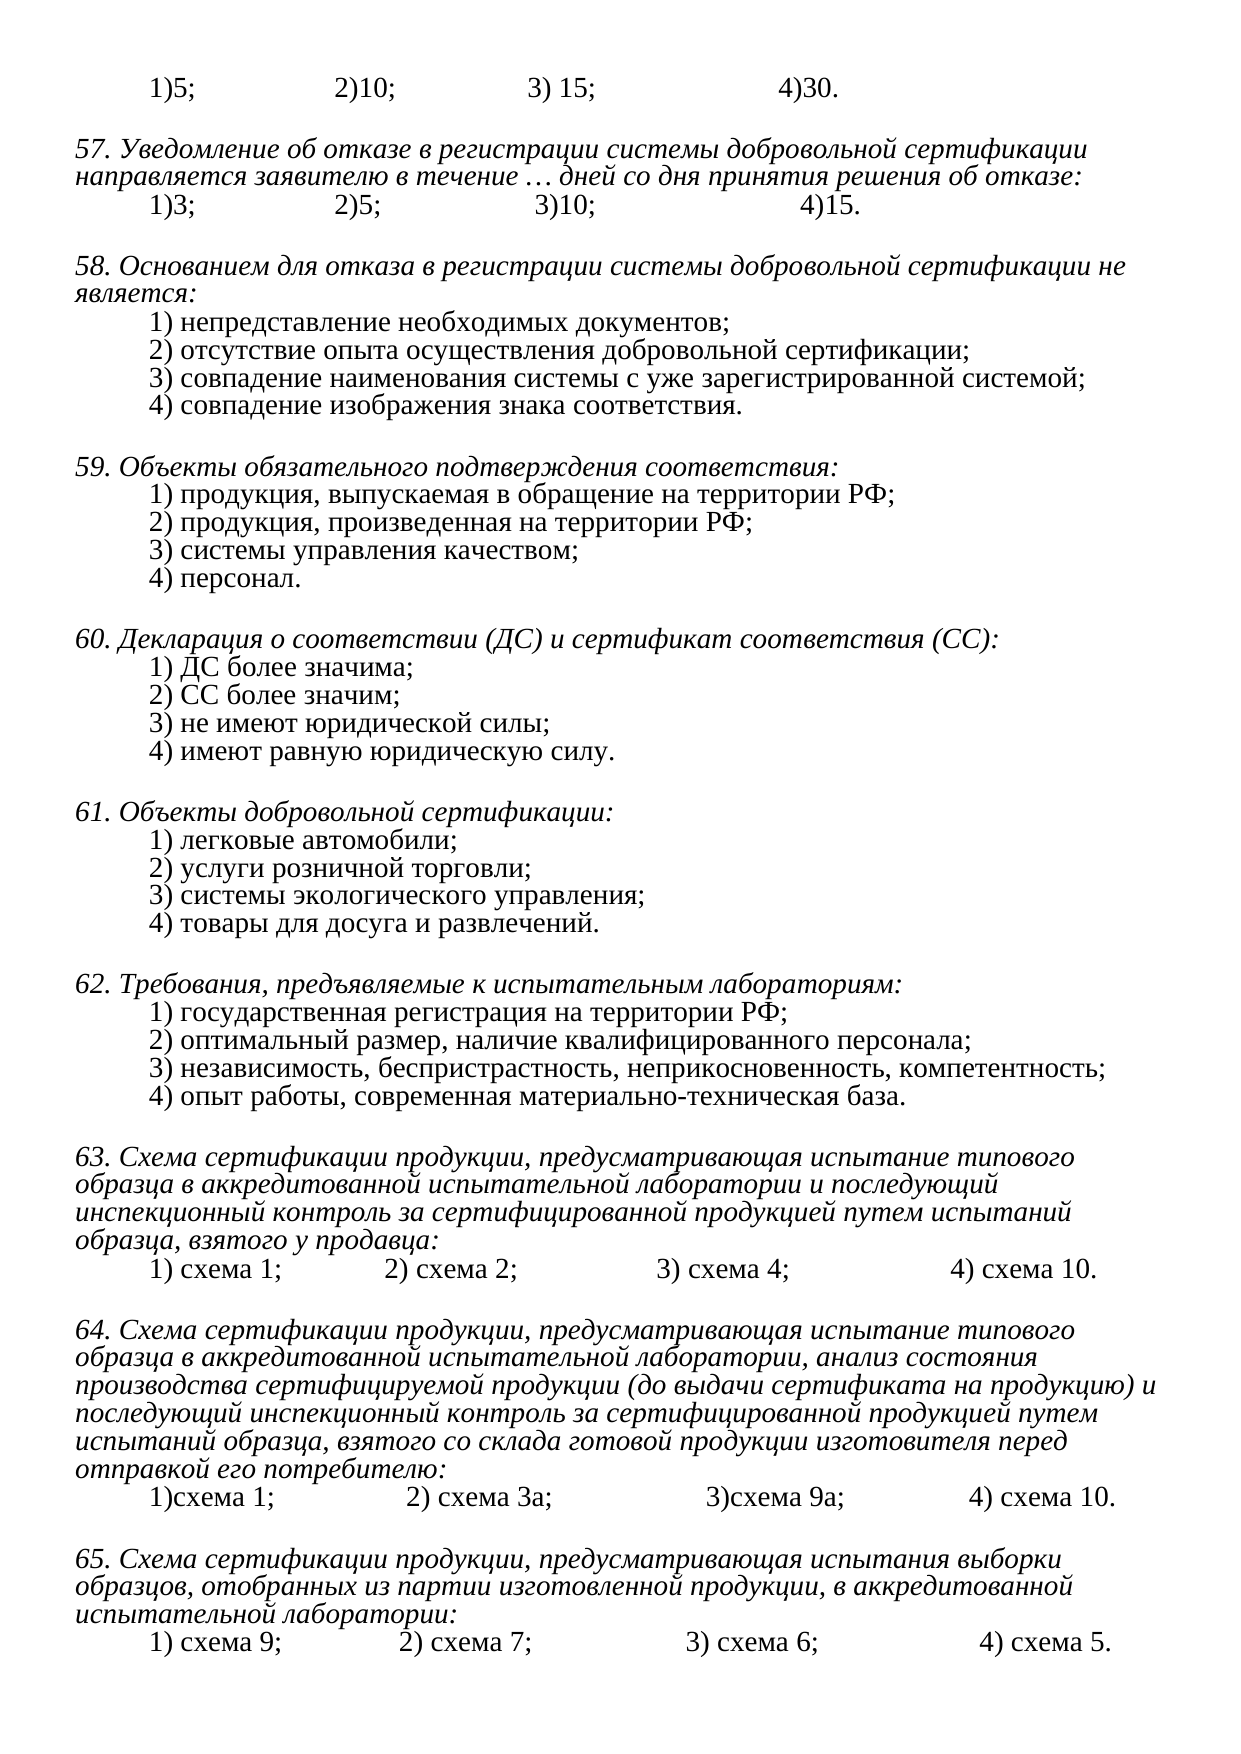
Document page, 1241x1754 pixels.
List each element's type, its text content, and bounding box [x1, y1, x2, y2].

text 64. Схема сертификации продукции, предусматривающая испытание типового образца в аккредитованной испытательной лаборатории, анализ состояния производства сертифицируемой продукции (до выдачи сертификата на продукцию) и последующий инспекционный контроль за сертифицированной продукцией путем испытаний образца, взятого со склада готовой продукции изготовителя перед отправкой его потребителю: [75, 1317, 1165, 1485]
text 63. Схема сертификации продукции, предусматривающая испытание типового образца в аккредитованной испытательной лаборатории и последующий инспекционный контроль за сертифицированной продукцией путем испытаний образца, взятого у продавца: [75, 1144, 1165, 1256]
text 2) продукция, произведенная на территории РФ; [149, 509, 1165, 537]
text 58. Основанием для отказа в регистрации системы добровольной сертификации не является: [75, 253, 1165, 309]
text 3) системы экологического управления; [149, 883, 1165, 910]
text 4) товары для досуга и развлечений. [149, 910, 1165, 938]
text 60. Декларация о соответствии (ДС) и сертификат соответствия (СС): [75, 627, 1165, 654]
text 61. Объекты добровольной сертификации: [75, 799, 1165, 827]
text 1)5; 2)10; 3) 15; 4)30. [75, 75, 1165, 103]
text 1)3; 2)5; 3)10; 4)15. [75, 192, 1165, 220]
text 3) совпадение наименования системы с уже зарегистрированной системой; [149, 365, 1165, 393]
text 1) легковые автомобили; [149, 827, 1165, 855]
text 4) совпадение изображения знака соответствия. [149, 393, 1165, 420]
text 4) персонал. [149, 565, 1165, 593]
text 3) не имеют юридической силы; [149, 710, 1165, 738]
text 3) системы управления качеством; [149, 537, 1165, 565]
text 4) опыт работы, современная материально-техническая база. [149, 1083, 1165, 1111]
text 57. Уведомление об отказе в регистрации системы добровольной сертификации направляется заявителю в течение … дней со дня принятия решения об отказе: [75, 136, 1165, 192]
text 3) независимость, беспристрастность, неприкосновенность, компетентность; [149, 1055, 1165, 1083]
text 62. Требования, предъявляемые к испытательным лабораториям: [75, 972, 1165, 999]
text 2) оптимальный размер, наличие квалифицированного персонала; [149, 1027, 1165, 1055]
text 1) государственная регистрация на территории РФ; [149, 999, 1165, 1027]
text 1) непредставление необходимых документов; [149, 309, 1165, 337]
text 1) схема 1; 2) схема 2; 3) схема 4; 4) схема 10. [75, 1256, 1165, 1284]
text 65. Схема сертификации продукции, предусматривающая испытания выборки образцов, отобранных из партии изготовленной продукции, в аккредитованной испытательной лаборатории: [75, 1546, 1165, 1630]
text 59. Объекты обязательного подтверждения соответствия: [75, 454, 1165, 482]
text 1) ДС более значима; [149, 654, 1165, 682]
text 4) имеют равную юридическую силу. [149, 738, 1165, 766]
text 2) СС более значим; [149, 682, 1165, 710]
text 1) продукция, выпускаемая в обращение на территории РФ; [149, 482, 1165, 509]
text 1) схема 9; 2) схема 7; 3) схема 6; 4) схема 5. [75, 1630, 1165, 1657]
text 2) отсутствие опыта осуществления добровольной сертификации; [149, 337, 1165, 365]
text 2) услуги розничной торговли; [149, 855, 1165, 883]
text 1)схема 1; 2) схема 3а; 3)схема 9а; 4) схема 10. [75, 1485, 1165, 1512]
